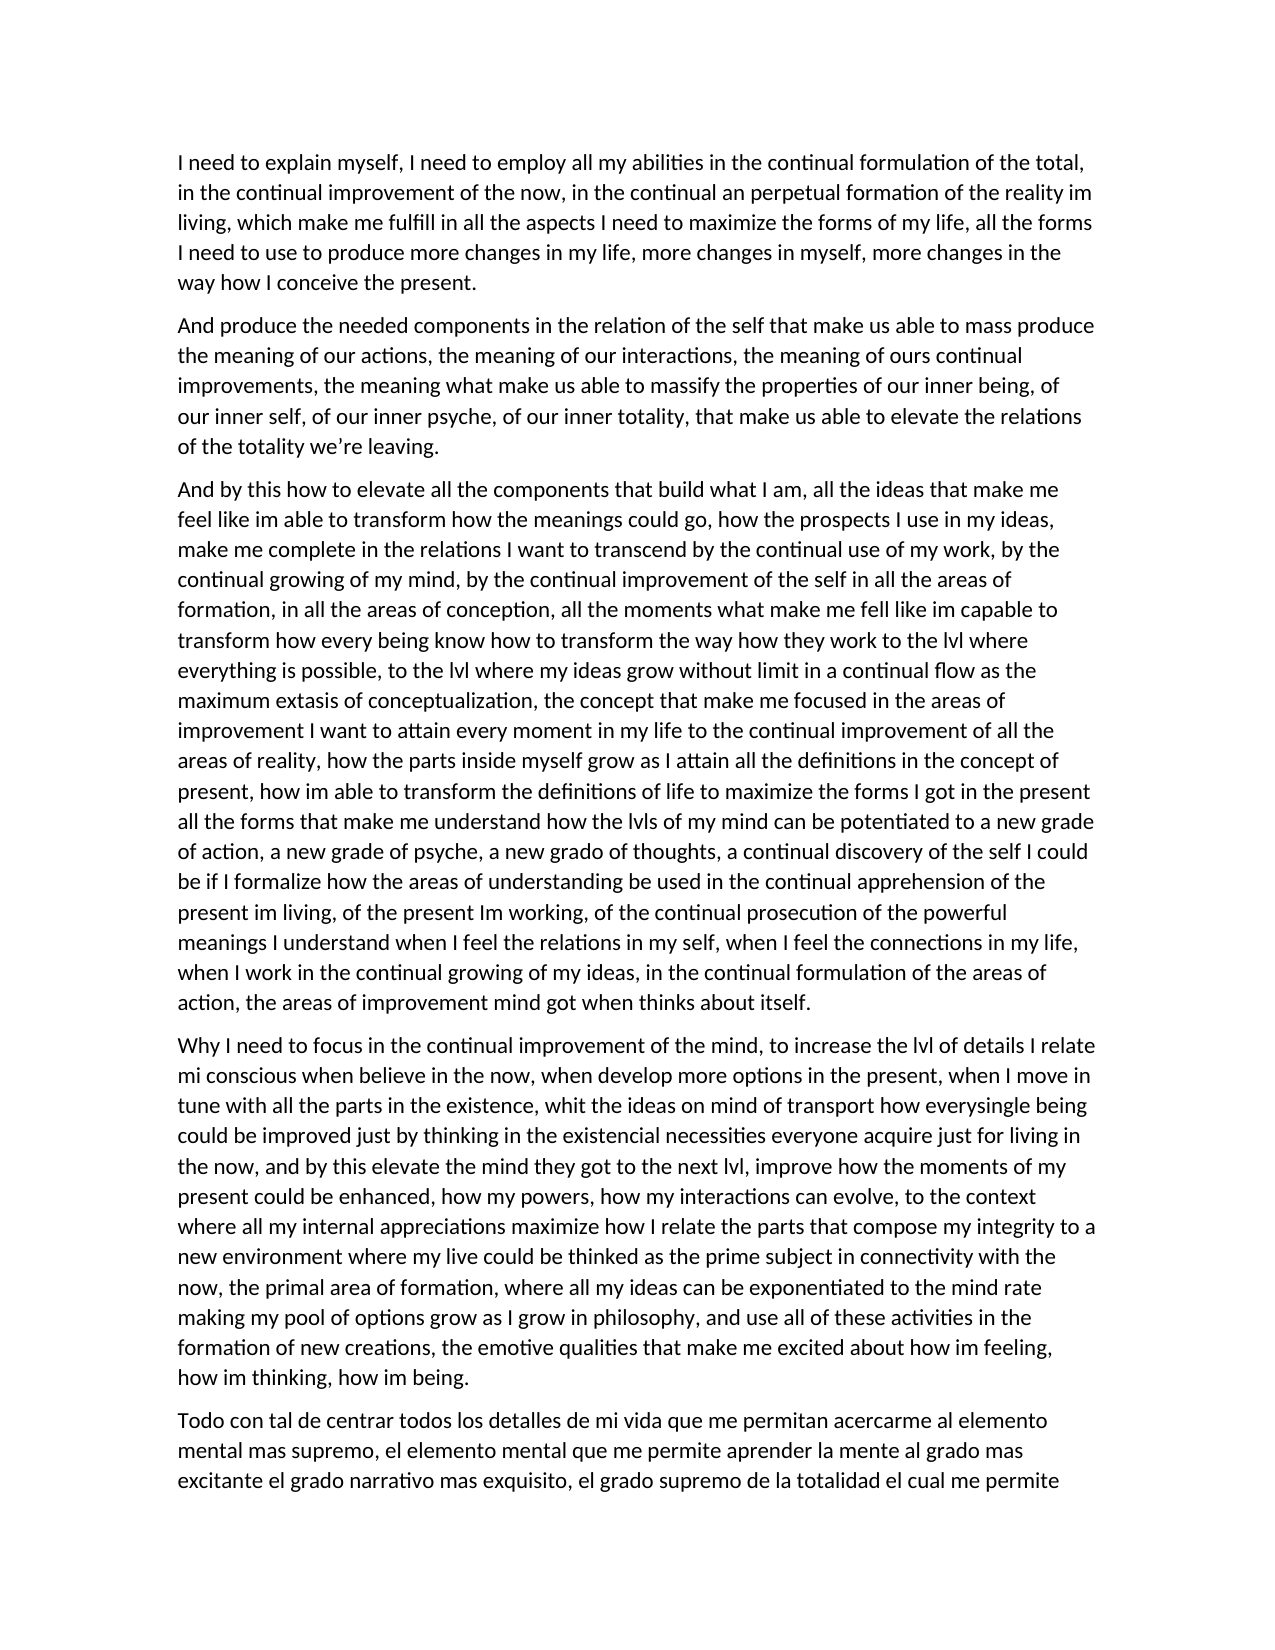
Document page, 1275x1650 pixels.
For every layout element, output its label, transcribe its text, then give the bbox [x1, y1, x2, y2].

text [177, 1406, 1098, 1494]
text Why I need to focus in the continual improvement of the mind, to increase the lvl of details I relate mi conscious when believe in the now, when develop more options in the present, when I move in tune with all the parts in the existence, whit the ideas on mind of transport how everysingle being could be improved just by thinking in the existencial necessities everyone acquire just for living in the now, and by this elevate the mind they got to the next lvl, improve how the moments of my present could be enhanced, how my powers, how my interactions can evolve, to the context where all my internal appreciations maximize how I relate the parts that compose my integrity to a new environment where my live could be thinked as the prime subject in connectivity with the now, the primal area of formation, where all my ideas can be exponentiated to the mind rate making my pool of options grow as I grow in philosophy, and use all of these activities in the formation of new creations, the emotive qualities that make me excited about how im feeling, how im thinking, how im being. [177, 1031, 1098, 1391]
text And produce the needed components in the relation of the self that make us able to mass produce the meaning of our actions, the meaning of our interactions, the meaning of ours continual improvements, the meaning what make us able to massify the properties of our inner being, of our inner self, of our inner psyche, of our inner totality, that make us able to elevate the relations of the totality we’re leaving. [177, 311, 1098, 460]
text And by this how to elevate all the components that build what I am, all the ideas that make me feel like im able to transform how the meanings could go, how the prospects I use in my ideas, make me complete in the relations I want to transcend by the continual use of my work, by the continual growing of my mind, by the continual improvement of the self in all the areas of formation, in all the areas of conception, all the moments what make me fell like im capable to transform how every being know how to transform the way how they work to the lvl where everything is possible, to the lvl where my ideas grow without limit in a continual flow as the maximum extasis of conceptualization, the concept that make me focused in the areas of improvement I want to attain every moment in my life to the continual improvement of all the areas of reality, how the parts inside myself grow as I attain all the definitions in the concept of present, how im able to transform the definitions of life to maximize the forms I got in the present all the forms that make me understand how the lvls of my mind can be potentiated to a new grade of action, a new grade of psyche, a new grado of thoughts, a continual discovery of the self I could be if I formalize how the areas of understanding be used in the continual apprehension of the present im living, of the present Im working, of the continual prosecution of the powerful meanings I understand when I feel the relations in my self, when I feel the connections in my life, when I work in the continual growing of my ideas, in the continual formulation of the areas of action, the areas of improvement mind got when thinks about itself. [177, 475, 1098, 1016]
text I need to explain myself, I need to employ all my abilities in the continual formulation of the total, in the continual improvement of the now, in the continual an perpetual formation of the reality im living, which make me fulfill in all the aspects I need to maximize the forms of my life, all the forms I need to use to produce more changes in my life, more changes in myself, more changes in the way how I conceive the present. [177, 148, 1098, 296]
